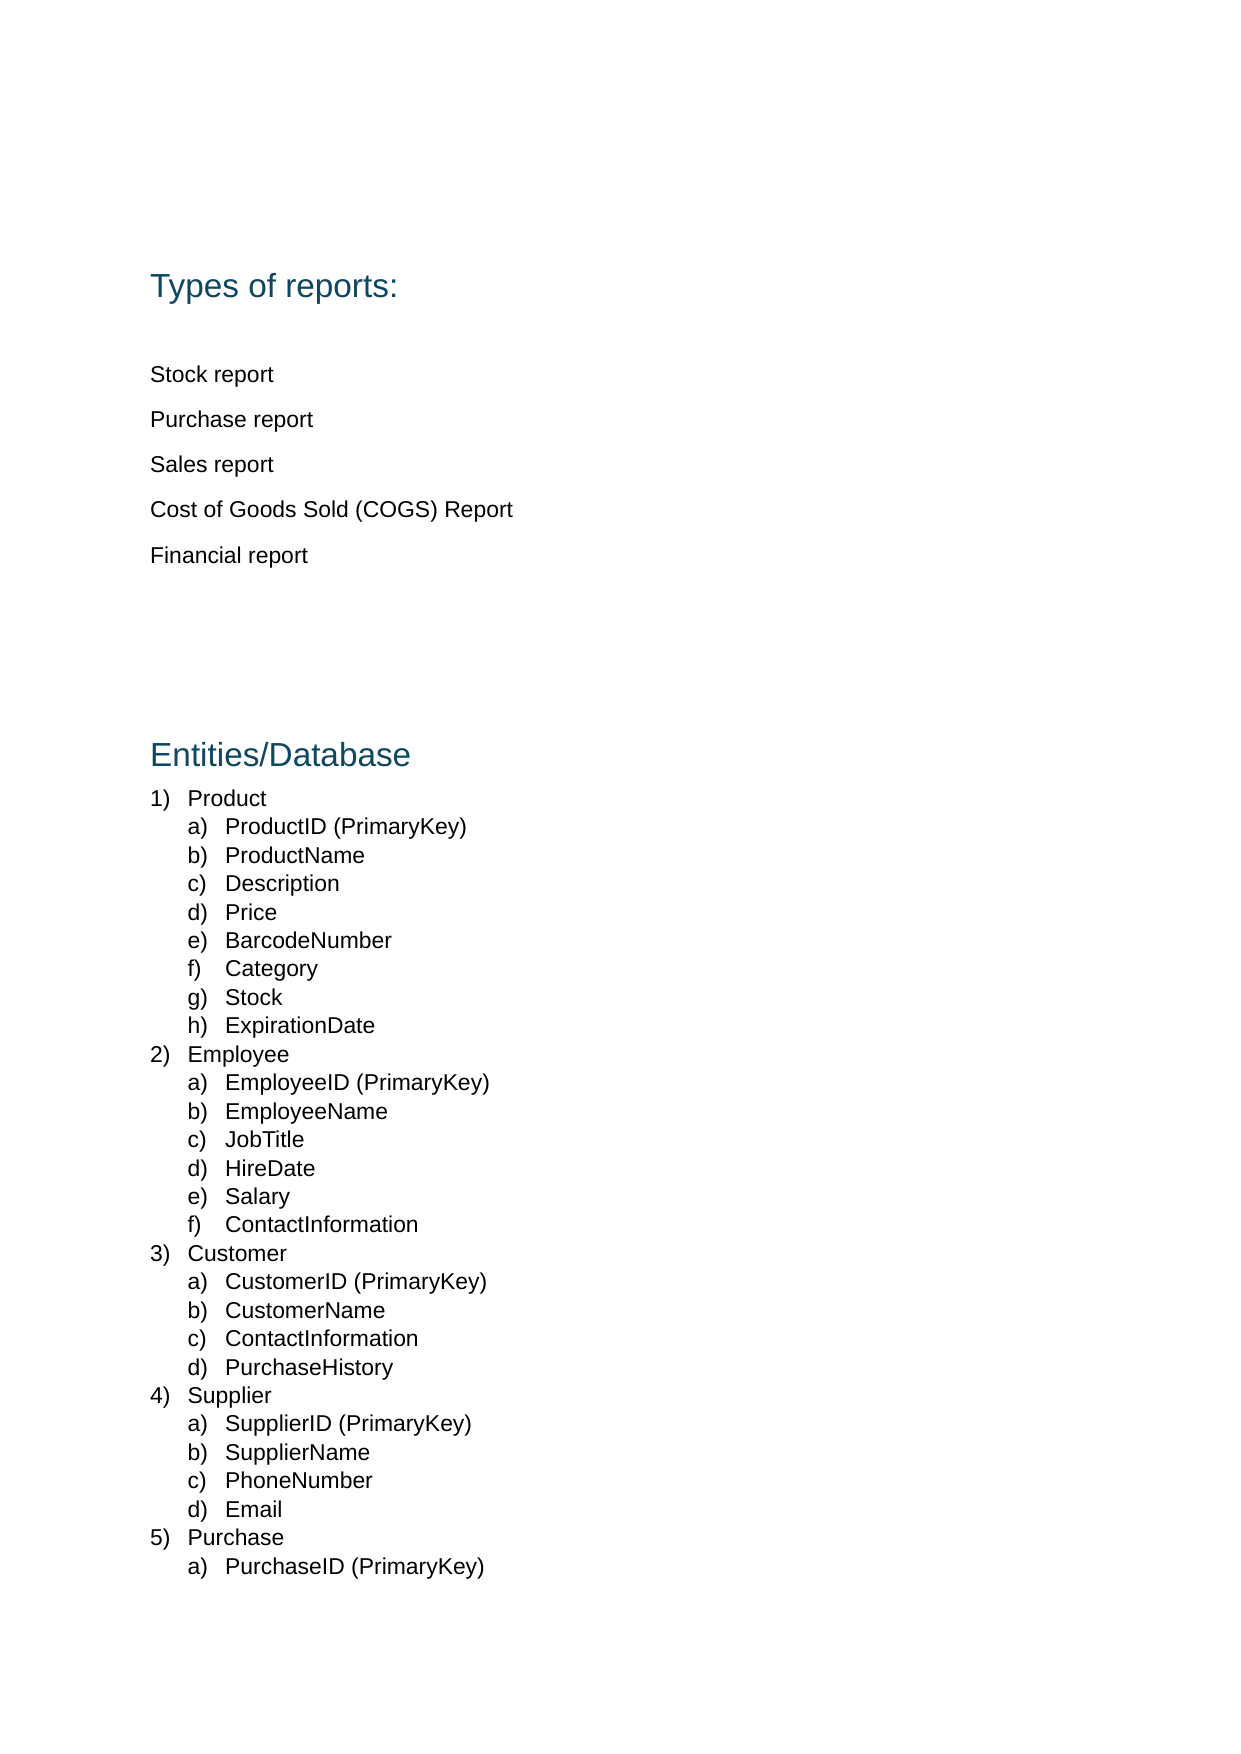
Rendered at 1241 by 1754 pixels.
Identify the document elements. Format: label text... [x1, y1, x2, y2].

list ProductName [187, 842, 1090, 868]
list EmployeeID (PrimaryKey) [187, 1069, 1090, 1096]
list JobTitle [187, 1126, 1090, 1152]
list Supplier [150, 1382, 1090, 1408]
list Category [187, 955, 1090, 982]
list Purchase [150, 1524, 1090, 1551]
text Financial report [150, 542, 1090, 568]
text Cost of Goods Sold (COGS) Report [150, 496, 1090, 523]
list Product [150, 785, 1090, 811]
text Sales report [150, 451, 1090, 478]
list Stock [187, 984, 1090, 1010]
list Description [187, 870, 1090, 896]
subtitle Types of reports: [150, 266, 1090, 305]
list PhoneNumber [187, 1467, 1090, 1494]
list Salary [187, 1183, 1090, 1209]
text Stock report [150, 361, 1090, 387]
list EmployeeName [187, 1098, 1090, 1124]
list BarcodeNumber [187, 927, 1090, 953]
list Employee [150, 1041, 1090, 1067]
list CustomerID (PrimaryKey) [187, 1268, 1090, 1294]
list HireDate [187, 1154, 1090, 1181]
subtitle Entities/Database [150, 735, 1090, 773]
list SupplierName [187, 1439, 1090, 1465]
list ContactInformation [187, 1211, 1090, 1238]
list Customer [150, 1240, 1090, 1266]
list PurchaseHistory [187, 1353, 1090, 1380]
text Purchase report [150, 406, 1090, 433]
list ContactInformation [187, 1325, 1090, 1351]
list ProductID (PrimaryKey) [187, 813, 1090, 839]
list Email [187, 1496, 1090, 1522]
list PurchaseID (PrimaryKey) [187, 1553, 1090, 1579]
list CustomerName [187, 1297, 1090, 1323]
list Price [187, 898, 1090, 925]
list ExpirationDate [187, 1012, 1090, 1039]
list SupplierID (PrimaryKey) [187, 1410, 1090, 1437]
